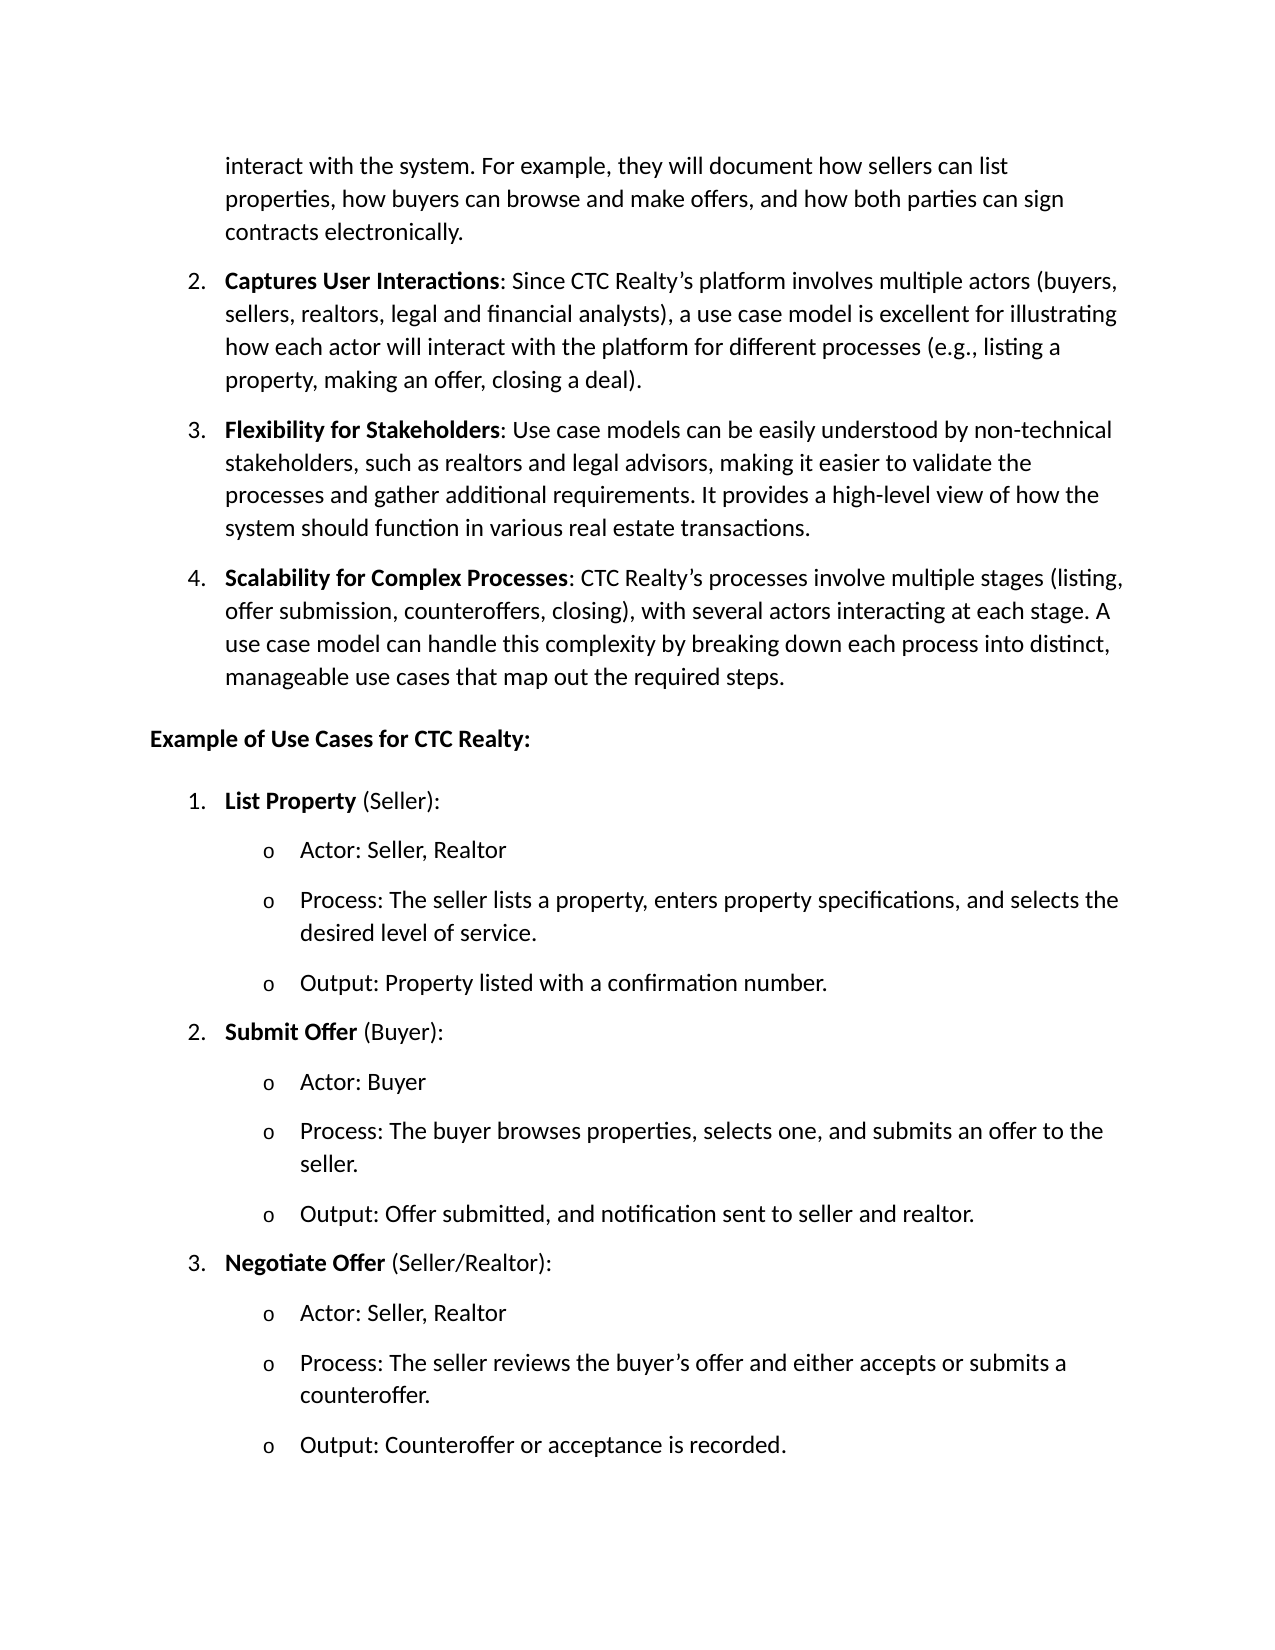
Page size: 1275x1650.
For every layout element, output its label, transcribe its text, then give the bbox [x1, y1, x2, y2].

list Process: The buyer browses properties, selects one, and submits an offer to the seller. [262, 1115, 1125, 1179]
list Output: Offer submitted, and notification sent to seller and realtor. [262, 1198, 1125, 1228]
list Scalability for Complex Processes: CTC Realty’s processes involve multiple stages (listing, offer submission, counteroffers, closing), with several actors interacting at each stage. A use case model can handle this complexity by breaking down each process into distinct, manageable use cases that map out the required steps. [187, 562, 1125, 691]
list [187, 150, 1125, 246]
list Captures User Interactions: Since CTC Realty’s platform involves multiple actors (buyers, sellers, realtors, legal and financial analysts), a use case model is excellent for illustrating how each actor will interact with the platform for different processes (e.g., listing a property, making an offer, closing a deal). [187, 265, 1125, 395]
text Example of Use Cases for CTC Realty: [150, 723, 1125, 753]
list Process: The seller lists a property, enters property specifications, and selects the desired level of service. [262, 884, 1125, 948]
list List Property (Seller): [187, 785, 1125, 816]
list Flexibility for Stakeholders: Use case models can be easily understood by non-technical stakeholders, such as realtors and legal advisors, making it easier to validate the processes and gather additional requirements. It provides a high-level view of how the system should function in various real estate transactions. [187, 414, 1125, 543]
list Output: Property listed with a confirmation number. [262, 967, 1125, 997]
list Actor: Seller, Realtor [262, 1297, 1125, 1328]
list Negotiate Offer (Seller/Realtor): [187, 1247, 1125, 1278]
list Process: The seller reviews the buyer’s offer and either accepts or submits a counteroffer. [262, 1347, 1125, 1410]
list Output: Counteroffer or acceptance is recorded. [262, 1429, 1125, 1460]
list Actor: Seller, Realtor [262, 834, 1125, 865]
list Actor: Buyer [262, 1066, 1125, 1096]
list Submit Offer (Buyer): [187, 1016, 1125, 1047]
